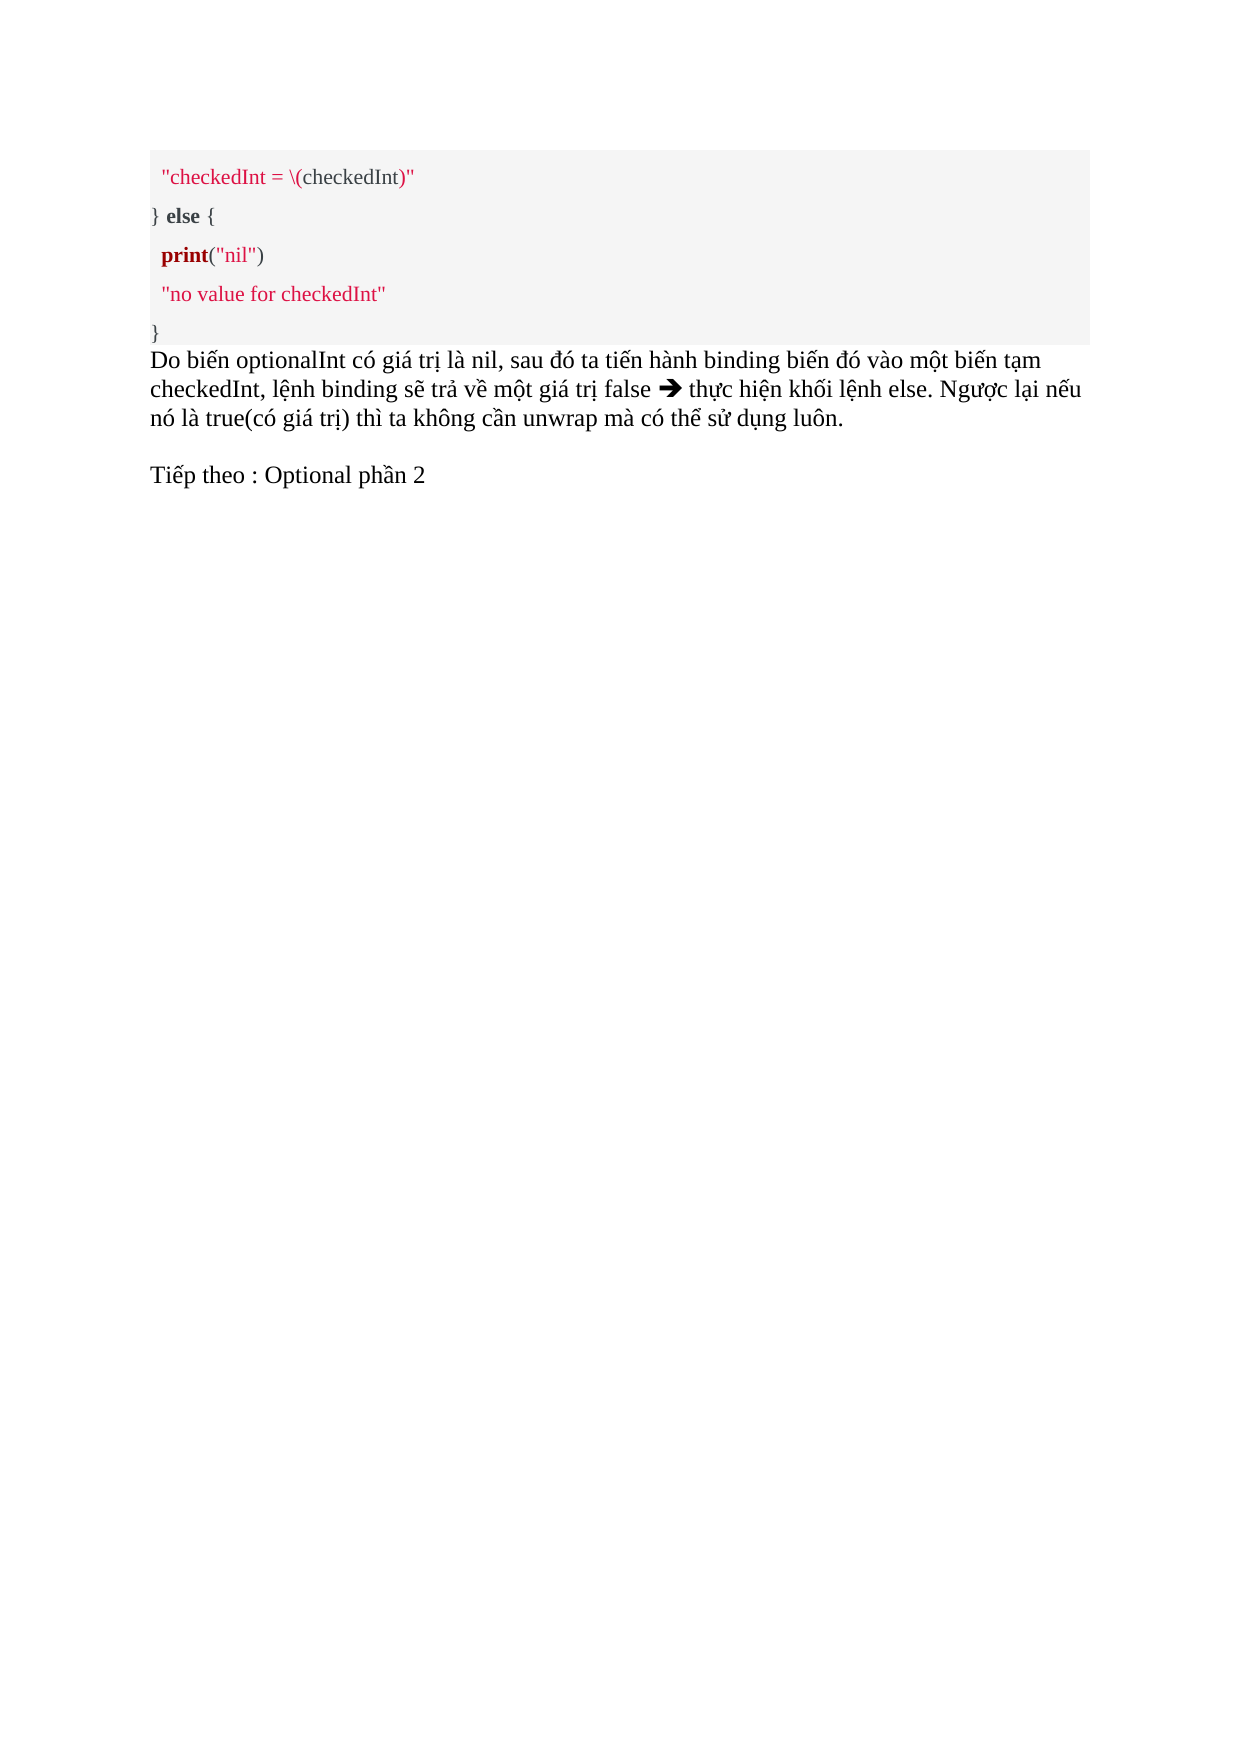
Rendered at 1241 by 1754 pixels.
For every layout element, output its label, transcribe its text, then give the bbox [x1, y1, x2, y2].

text print("nil") [150, 228, 1090, 267]
text Tiếp theo : Optional phần 2 [150, 460, 1090, 489]
text Do biến optionalInt có giá trị là nil, sau đó ta tiến hành binding biến đó vào một biến tạm checkedInt, lệnh binding sẽ trả về một giá trị false thực hiện khối lệnh else. Ngược lại nếu nó là true(có giá trị) thì ta không cần unwrap mà có thể sử dụng luôn. [150, 345, 1090, 432]
text "checkedInt = \(checkedInt)" [150, 150, 1090, 189]
text } else { [150, 189, 1090, 228]
text } [150, 306, 1090, 345]
text "no value for checkedInt" [150, 267, 1090, 306]
